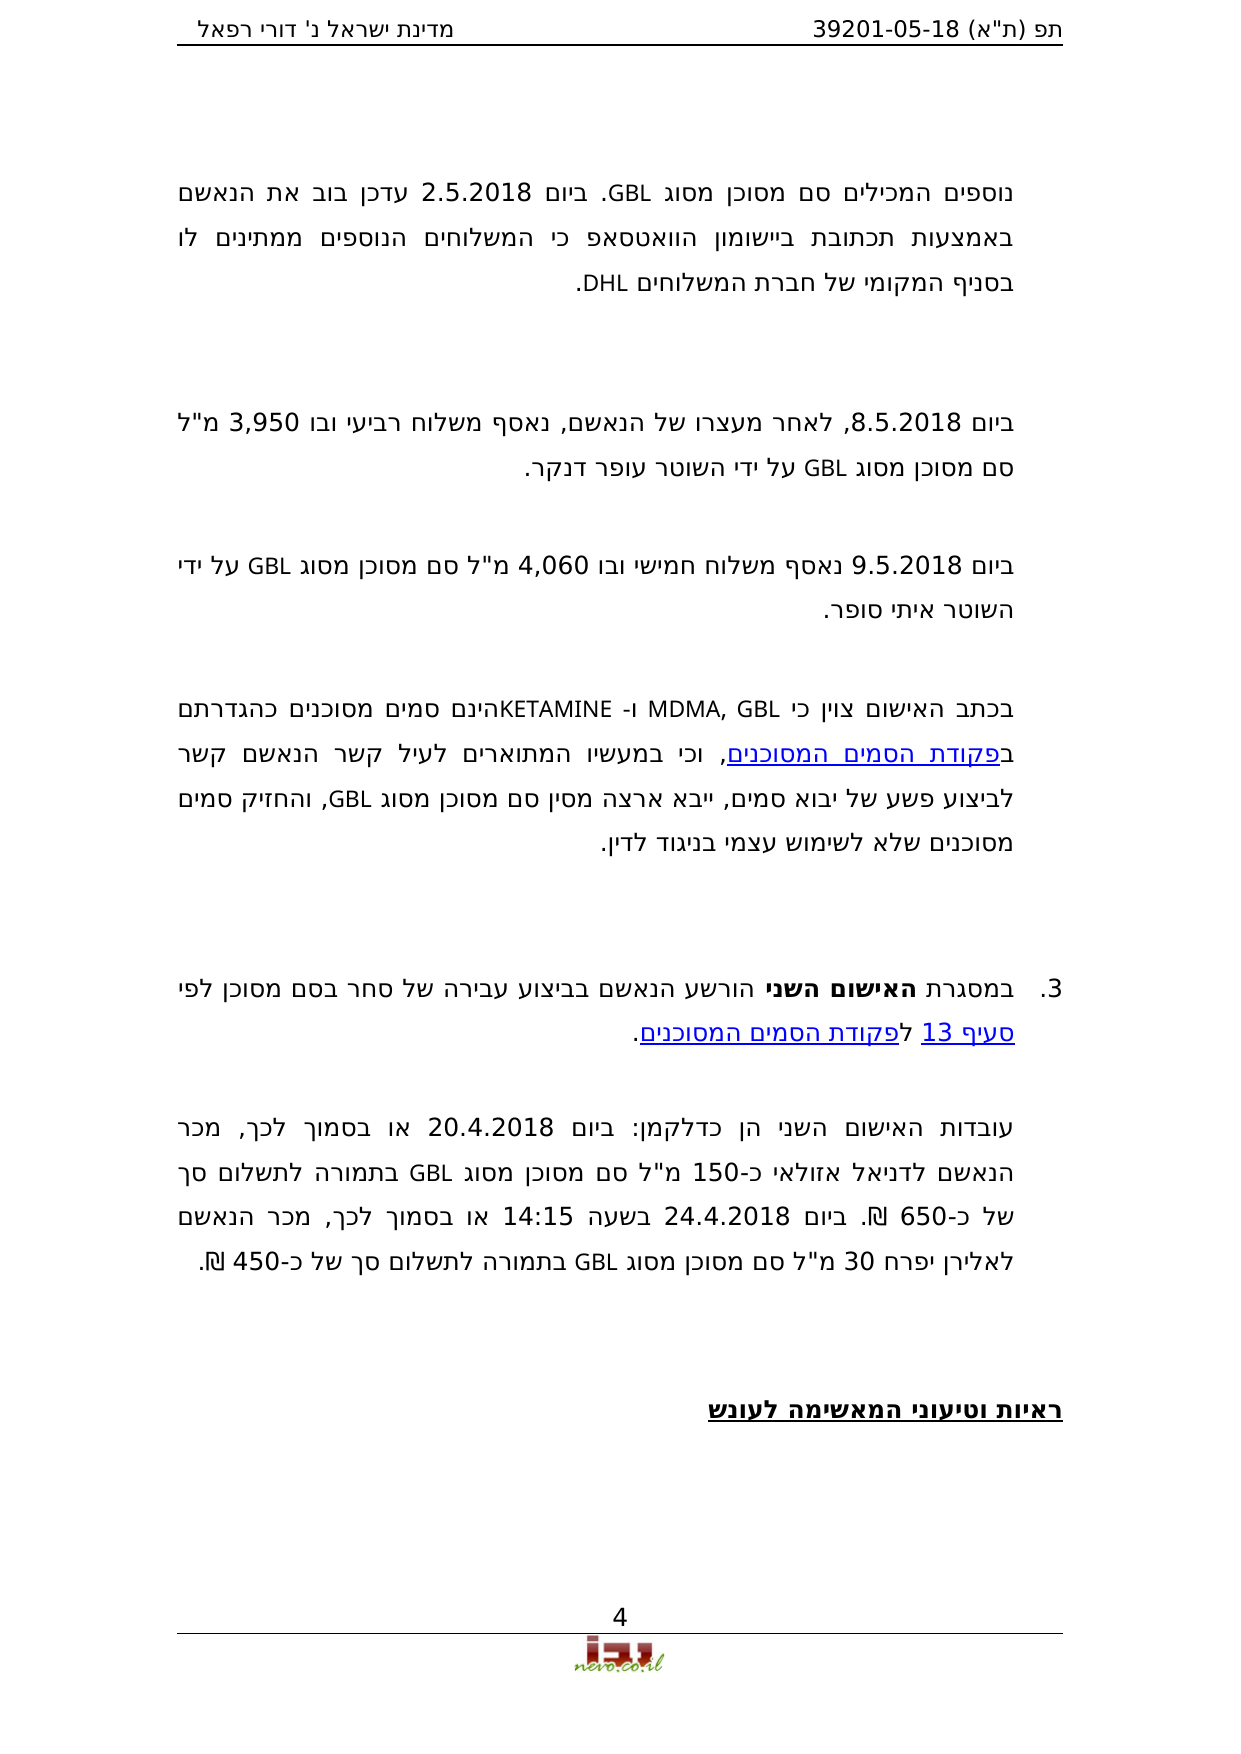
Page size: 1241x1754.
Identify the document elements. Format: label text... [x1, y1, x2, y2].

text בכתב האישום צוין כי MDMA, GBL ו- KETAMINEהינם סמים מסוכנים כהגדרתם בפקודת הסמים המסוכנים, וכי במעשיו המתוארים לעיל קשר הנאשם קשר לביצוע פשע של יבוא סמים, ייבא ארצה מסין סם מסוכן מסוג GBL, והחזיק סמים מסוכנים שלא לשימוש עצמי בניגוד לדין. [177, 690, 1063, 858]
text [177, 177, 1063, 298]
text ביום 8.5.2018, לאחר מעצרו של הנאשם, נאסף משלוח רביעי ובו 3,950 מ"ל סם מסוכן מסוג GBL על ידי השוטר עופר דנקר. [177, 408, 1063, 483]
text 3. במסגרת האישום השני הורשע הנאשם בביצוע עבירה של סחר בסם מסוכן לפי סעיף 13 לפקודת הסמים המסוכנים. [177, 974, 1063, 1047]
text עובדות האישום השני הן כדלקמן: ביום 20.4.2018 או בסמוך לכך, מכר הנאשם לדניאל אזולאי כ-150 מ"ל סם מסוכן מסוג GBL בתמורה לתשלום סך של כ-650 ₪. ביום 24.4.2018 בשעה 14:15 או בסמוך לכך, מכר הנאשם לאלירן יפרח 30 מ"ל סם מסוכן מסוג GBL בתמורה לתשלום סך של כ-450 ₪. [177, 1113, 1063, 1277]
text ביום 9.5.2018 נאסף משלוח חמישי ובו 4,060 מ"ל סם מסוכן מסוג GBL על ידי השוטר איתי סופר. [177, 550, 1063, 625]
picture [574, 1635, 666, 1673]
text ראיות וטיעוני המאשימה לעונש [177, 1395, 1063, 1424]
